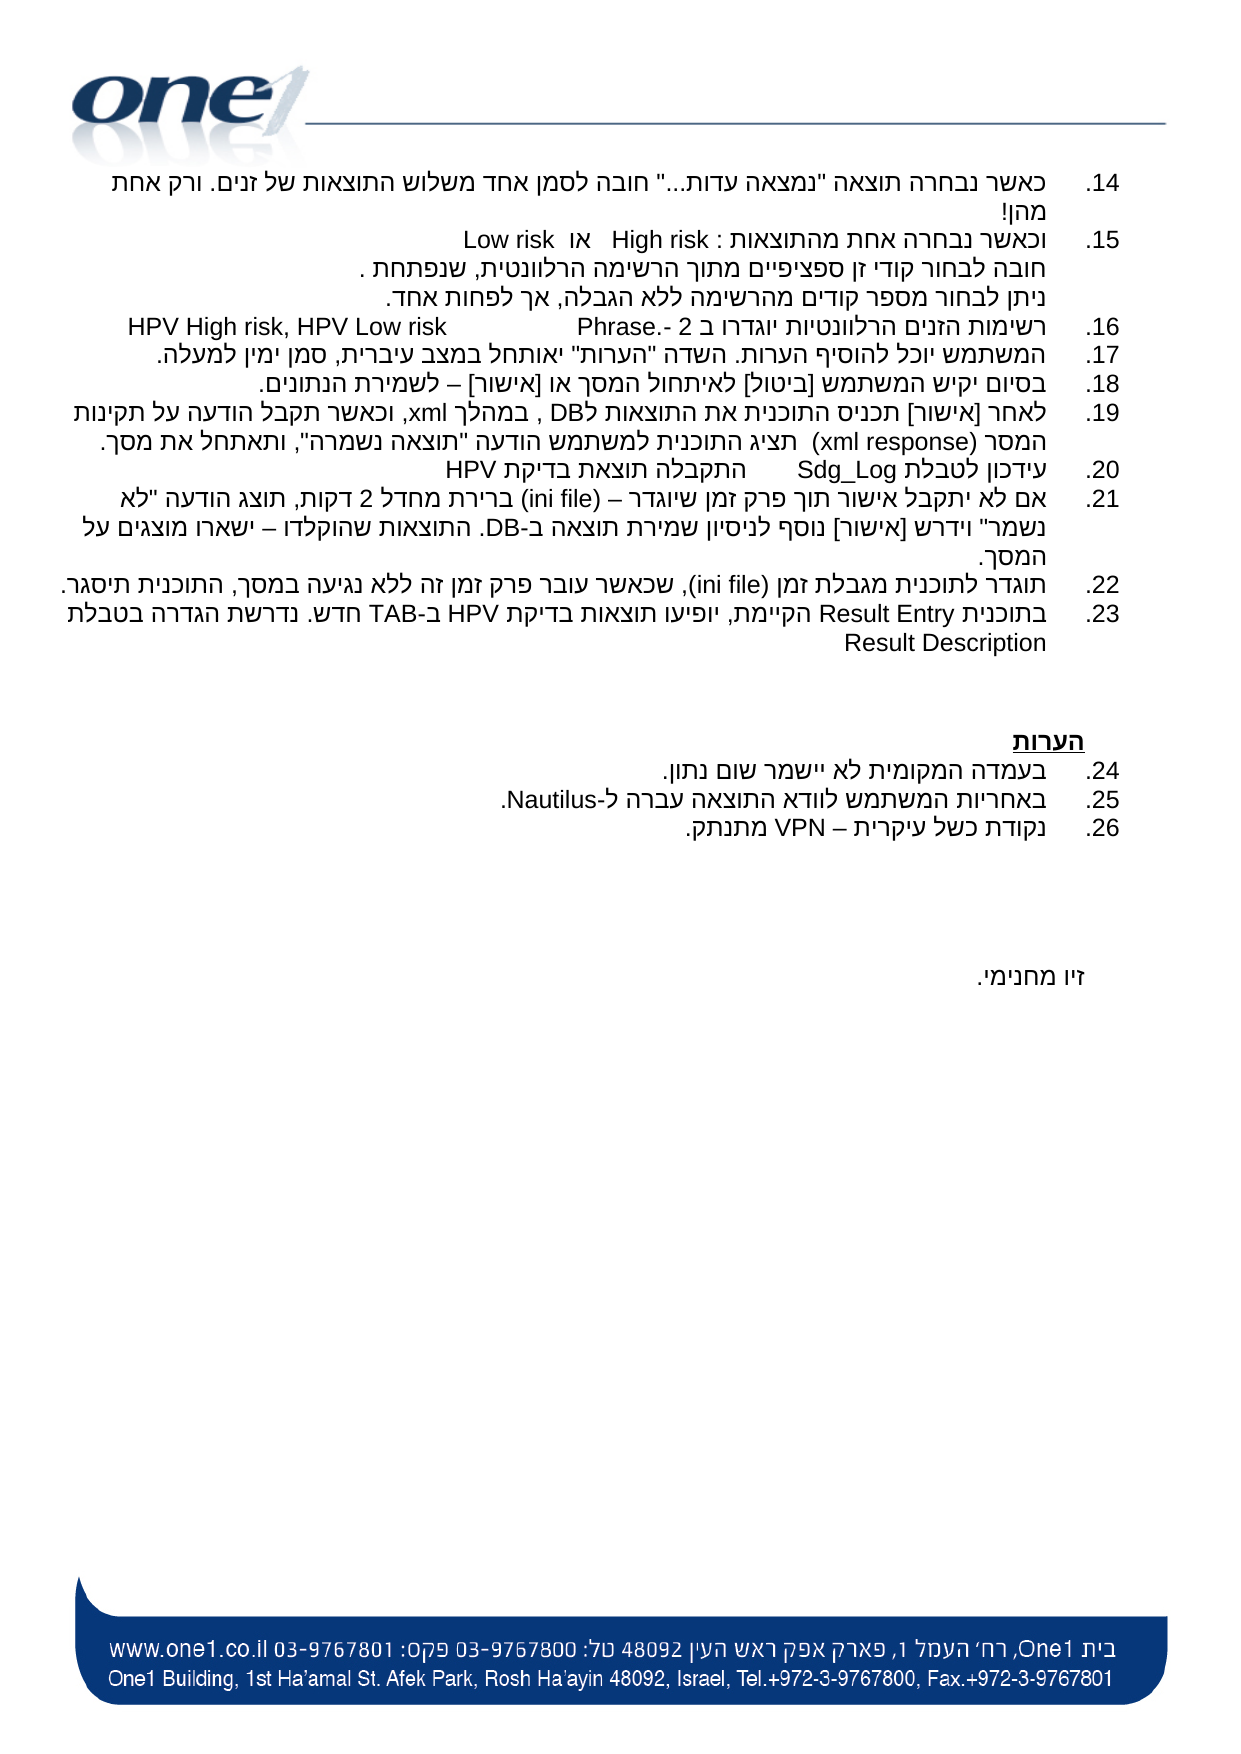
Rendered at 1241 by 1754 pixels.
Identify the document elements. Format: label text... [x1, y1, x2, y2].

list תוגדר לתוכנית מגבלת זמן (ini file), שכאשר עובר פרק זמן זה ללא נגיעה במסך, התוכנית תיסגר. [59, 570, 1085, 599]
list בעמדה המקומית לא יישמר שום נתון. [59, 756, 1085, 784]
list חובה לבחור קודי זן ספציפיים מתוך הרשימה הרלוונטית, שנפתחת . [59, 254, 1047, 283]
list בסיום יקיש המשתמש [ביטול] לאיתחול המסך או [אישור] – לשמירת הנתונים. [59, 369, 1085, 398]
list נקודת כשל עיקרית – VPN מתנתק. [59, 813, 1085, 842]
list המשתמש יוכל להוסיף הערות. השדה "הערות" יאותחל במצב עיברית, סמן ימין למעלה. [59, 340, 1085, 369]
list באחריות המשתמש לוודא התוצאה עברה ל-Nautilus. [59, 784, 1085, 813]
list ניתן לבחור מספר קודים מהרשימה ללא הגבלה, אך לפחות אחד. [59, 283, 1047, 312]
picture [59, 41, 1172, 168]
text זיו מחנימי. [59, 962, 1085, 991]
list לאחר [אישור] תכניס התוכנית את התוצאות לDB , במהלך xml, וכאשר תקבל הודעה על תקינות המסר (xml response) תציג התוכנית למשתמש הודעה "תוצאה נשמרה", ותאתחל את מסך. [59, 398, 1085, 455]
text הערות [59, 727, 1085, 756]
list בתוכנית Result Entry הקיימת, יופיעו תוצאות בדיקת HPV ב-TAB חדש. נדרשת הגדרה בטבלת Result Description [59, 599, 1085, 657]
list אם לא יתקבל אישור תוך פרק זמן שיוגדר – (ini file) ברירת מחדל 2 דקות, תוצג הודעה "לא נשמר" וידרש [אישור] נוסף לניסיון שמירת תוצאה ב-DB. התוצאות שהוקלדו – ישארו מוצגים על המסך. [59, 484, 1085, 570]
picture [63, 1567, 1176, 1719]
list רשימות הזנים הרלוונטיות יוגדרו ב 2 -Phrase. HPV High risk, HPV Low risk [59, 312, 1085, 340]
list עידכון לטבלת Sdg_Log התקבלה תוצאת בדיקת HPV [59, 455, 1085, 484]
list וכאשר נבחרה אחת מהתוצאות : High risk או Low risk [59, 225, 1085, 254]
list כאשר נבחרה תוצאה "נמצאה עדות..." חובה לסמן אחד משלוש התוצאות של זנים. ורק אחת מהן! [59, 168, 1085, 225]
